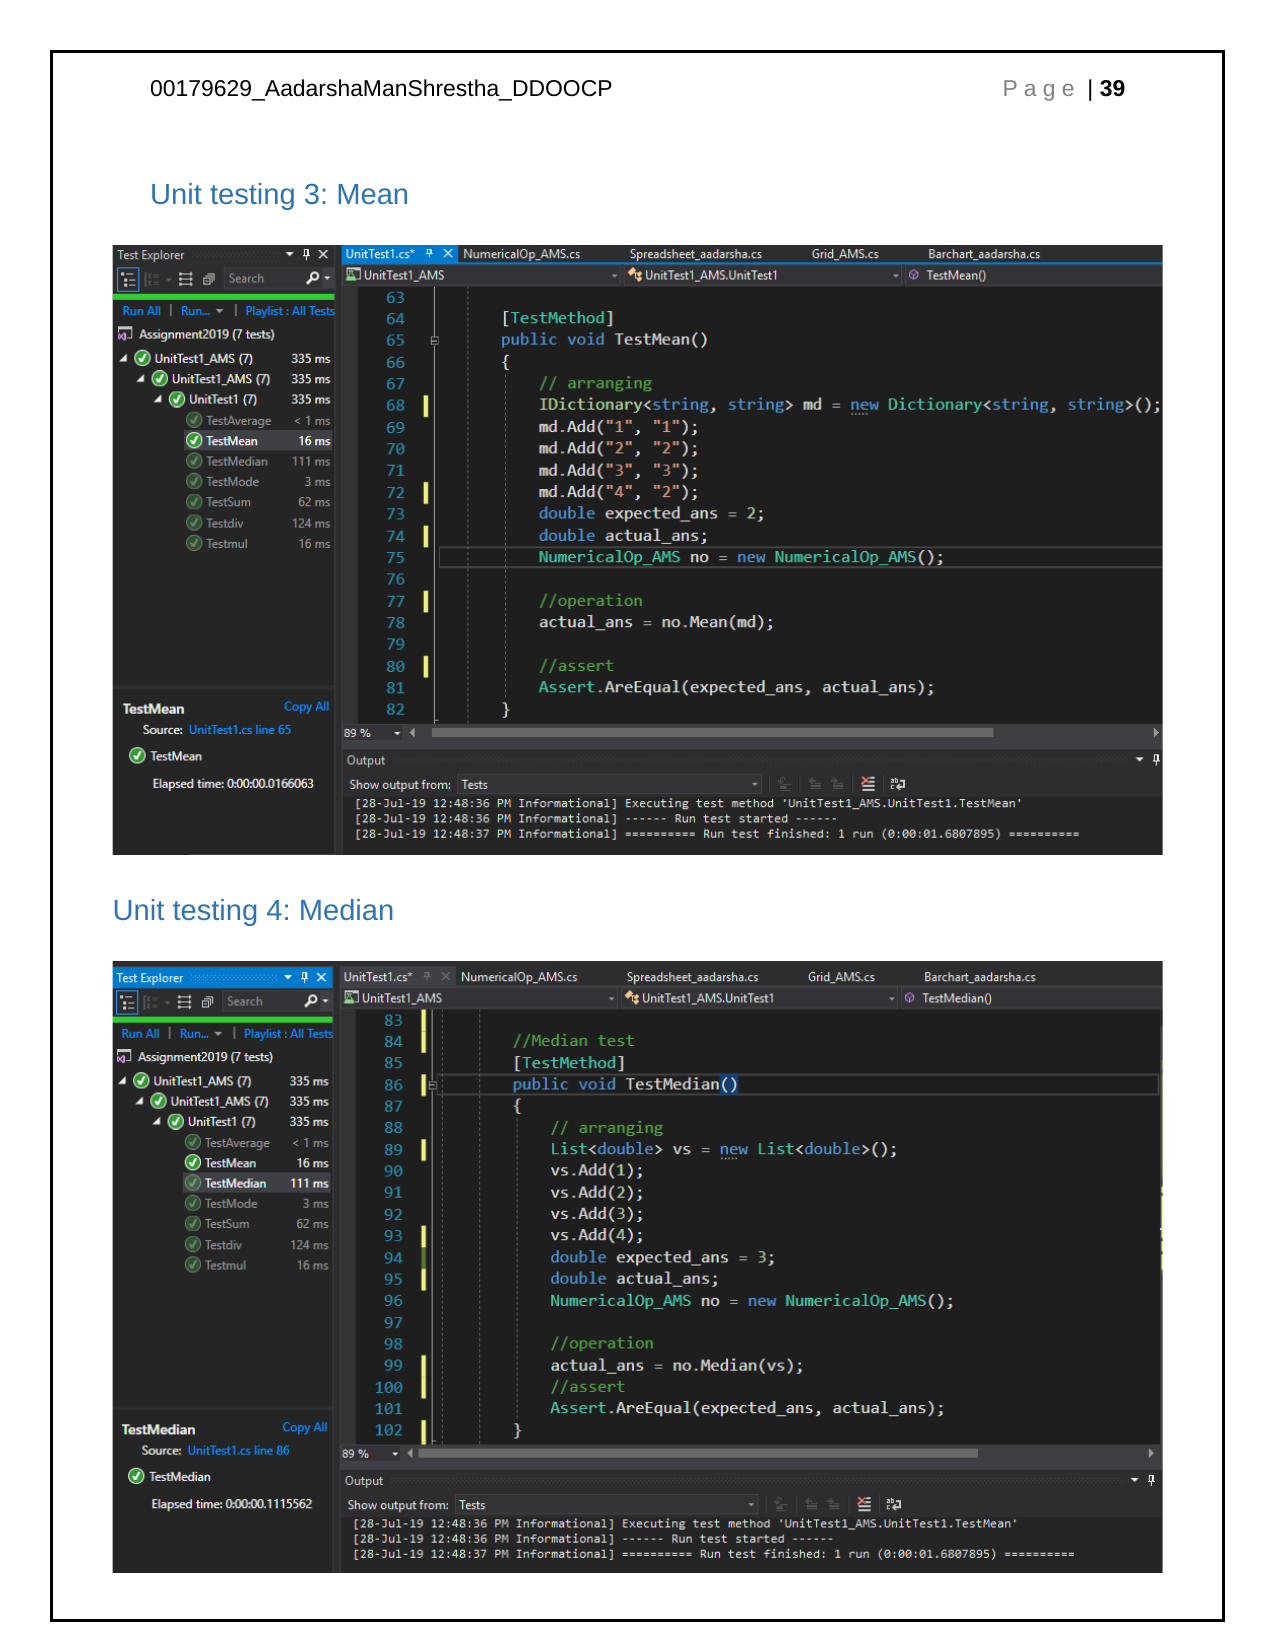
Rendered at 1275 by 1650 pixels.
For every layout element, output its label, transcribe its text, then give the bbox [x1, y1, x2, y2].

subtitle Unit testing 3: Mean [150, 177, 1125, 211]
picture [112, 961, 1163, 1573]
subtitle Unit testing 4: Median [112, 893, 1125, 926]
picture [112, 245, 1163, 855]
